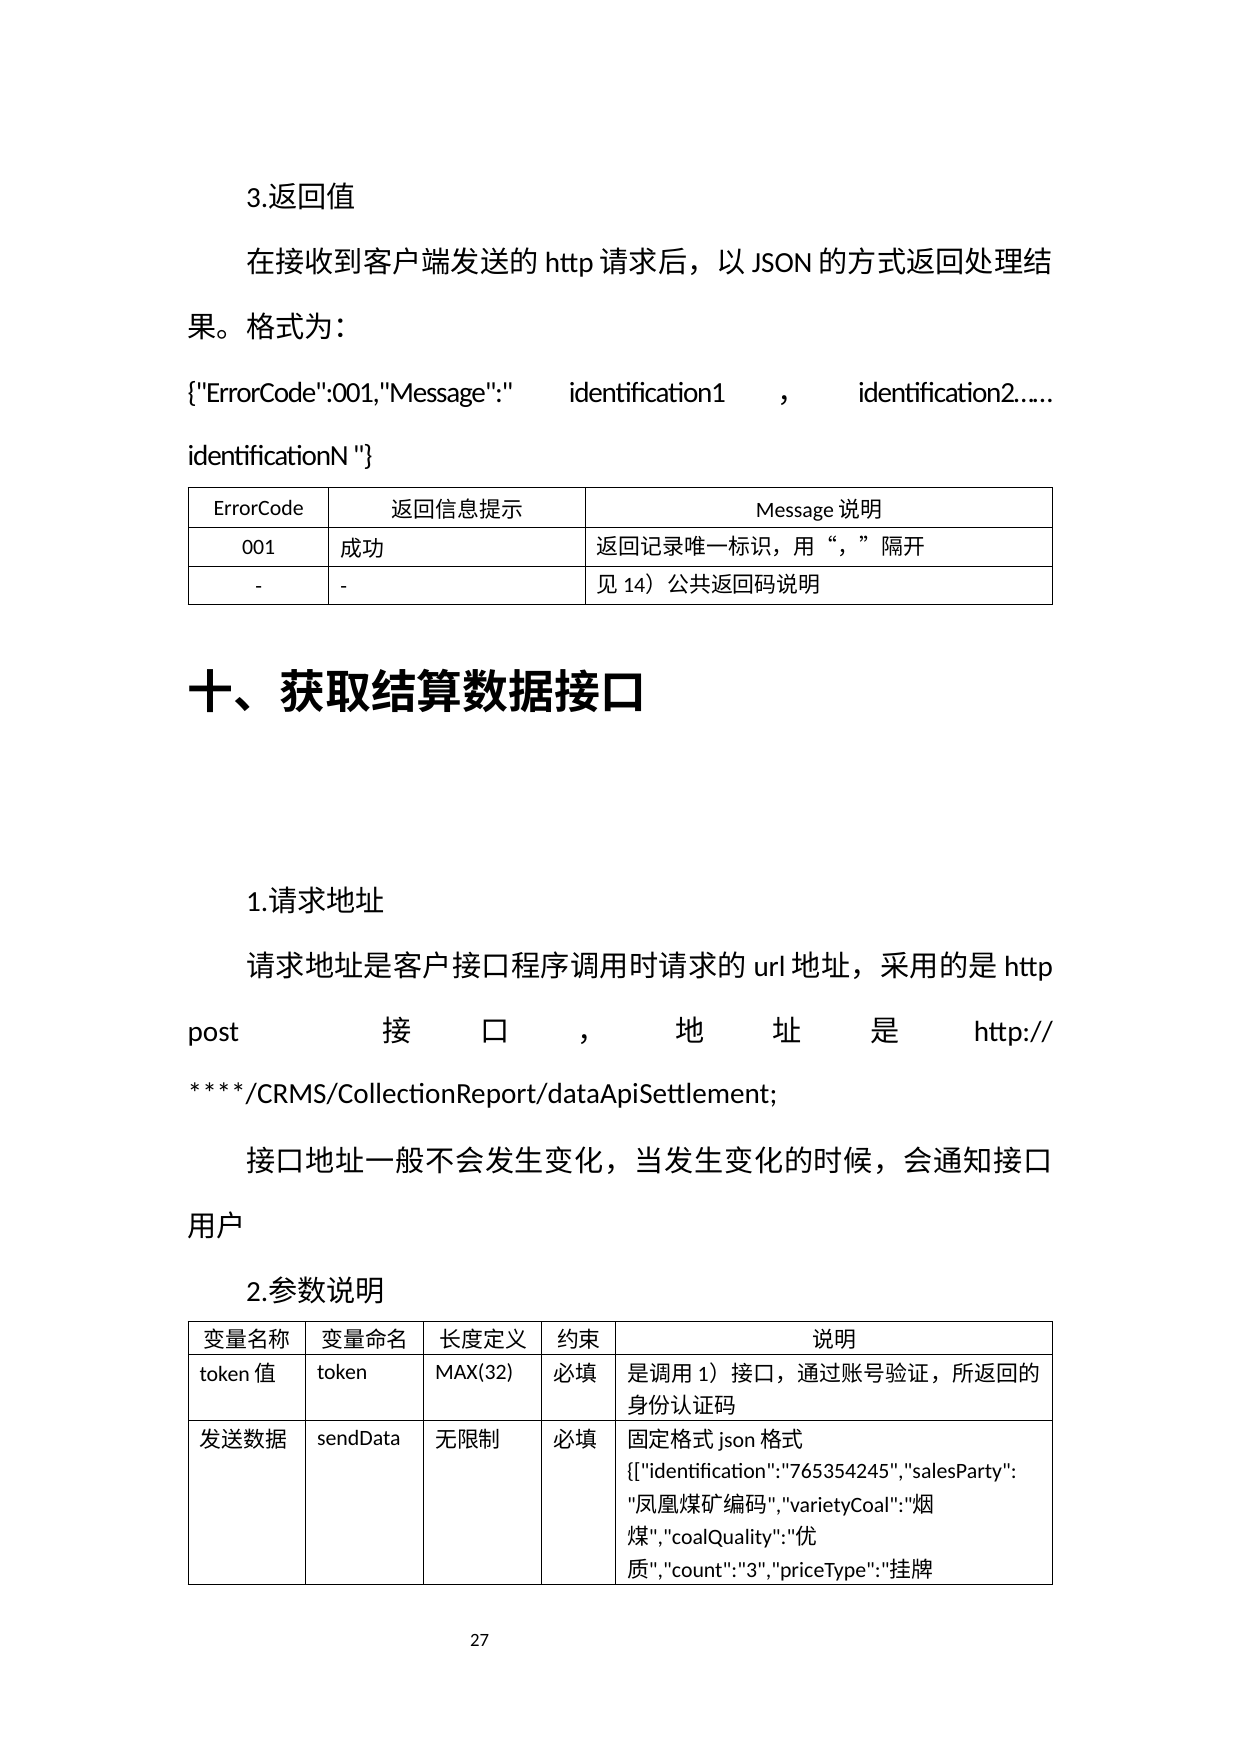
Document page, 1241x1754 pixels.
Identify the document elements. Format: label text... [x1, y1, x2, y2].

table_cell 发送数据 [189, 1421, 305, 1584]
text 3.返回值 [187, 162, 1053, 227]
table_cell 无限制 [424, 1421, 541, 1584]
text 请求地址是客户接口程序调用时请求的url地址，采用的是http post 接口，地址是http:// ****/CRMS/CollectionReport/dataApiSettlement; [187, 931, 1053, 1126]
table_header 变量名称 [189, 1322, 305, 1354]
table_cell 见14）公共返回码说明 [586, 567, 1052, 604]
table_header ErrorCode [189, 488, 328, 527]
table_header 变量命名 [306, 1322, 423, 1354]
table_cell - [329, 567, 585, 604]
table_cell 必填 [542, 1355, 615, 1420]
table_header 说明 [616, 1322, 1052, 1354]
text 在接收到客户端发送的http请求后，以JSON的方式返回处理结果。格式为： [187, 227, 1053, 357]
table_header 约束 [542, 1322, 615, 1354]
table_header 长度定义 [424, 1322, 541, 1354]
table_cell 必填 [542, 1421, 615, 1584]
text 1.请求地址 [187, 866, 1053, 931]
table_cell MAX(32) [424, 1355, 541, 1420]
table_cell sendData [306, 1421, 423, 1584]
table_cell 001 [189, 528, 328, 566]
table_cell token [306, 1355, 423, 1420]
text 接口地址一般不会发生变化，当发生变化的时候，会通知接口用户 [187, 1126, 1053, 1256]
subtitle 十、获取结算数据接口 [187, 640, 1053, 738]
text {"ErrorCode":001,"Message":" identification1，identification2……identificationN "} [187, 357, 1053, 487]
text 2.参数说明 [187, 1256, 1053, 1321]
table_cell 成功 [329, 528, 585, 566]
table_cell 返回记录唯一标识，用“，”隔开 [586, 528, 1052, 566]
table_cell 是调用1）接口，通过账号验证，所返回的身份认证码 [616, 1355, 1052, 1420]
table_header Message说明 [586, 488, 1052, 527]
table_header 返回信息提示 [329, 488, 585, 527]
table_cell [616, 1421, 1052, 1584]
table_cell token值 [189, 1355, 305, 1420]
table_cell - [189, 567, 328, 604]
